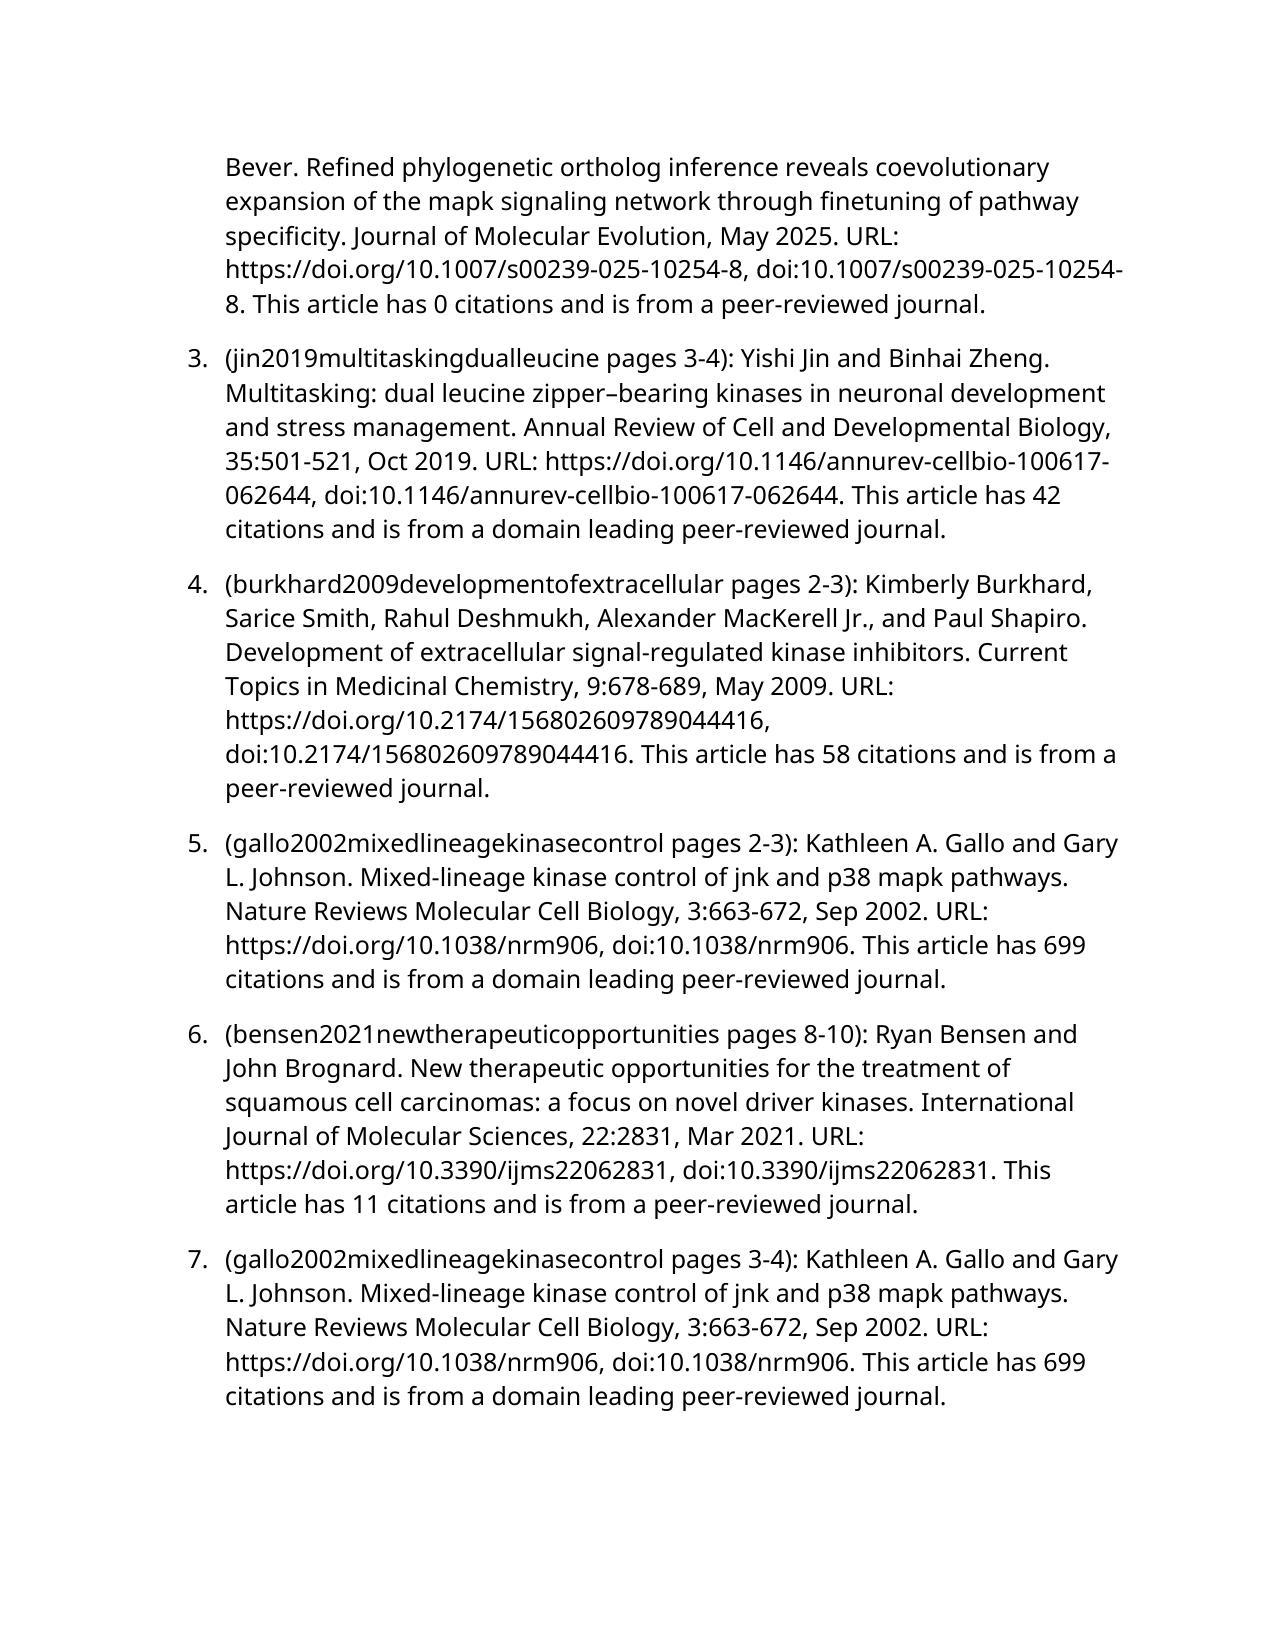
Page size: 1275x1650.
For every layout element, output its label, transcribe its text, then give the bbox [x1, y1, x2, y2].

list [187, 150, 1125, 320]
list (gallo2002mixedlineagekinasecontrol pages 3-4): Kathleen A. Gallo and Gary L. Johnson. Mixed-lineage kinase control of jnk and p38 mapk pathways. Nature Reviews Molecular Cell Biology, 3:663-672, Sep 2002. URL: https://doi.org/10.1038/nrm906, doi:10.1038/nrm906. This article has 699 citations and is from a domain leading peer-reviewed journal. [187, 1242, 1125, 1412]
list (jin2019multitaskingdualleucine pages 3-4): Yishi Jin and Binhai Zheng. Multitasking: dual leucine zipper–bearing kinases in neuronal development and stress management. Annual Review of Cell and Developmental Biology, 35:501-521, Oct 2019. URL: https://doi.org/10.1146/annurev-cellbio-100617-062644, doi:10.1146/annurev-cellbio-100617-062644. This article has 42 citations and is from a domain leading peer-reviewed journal. [187, 341, 1125, 546]
list (bensen2021newtherapeuticopportunities pages 8-10): Ryan Bensen and John Brognard. New therapeutic opportunities for the treatment of squamous cell carcinomas: a focus on novel driver kinases. International Journal of Molecular Sciences, 22:2831, Mar 2021. URL: https://doi.org/10.3390/ijms22062831, doi:10.3390/ijms22062831. This article has 11 citations and is from a peer-reviewed journal. [187, 1017, 1125, 1221]
list (gallo2002mixedlineagekinasecontrol pages 2-3): Kathleen A. Gallo and Gary L. Johnson. Mixed-lineage kinase control of jnk and p38 mapk pathways. Nature Reviews Molecular Cell Biology, 3:663-672, Sep 2002. URL: https://doi.org/10.1038/nrm906, doi:10.1038/nrm906. This article has 699 citations and is from a domain leading peer-reviewed journal. [187, 826, 1125, 996]
list (burkhard2009developmentofextracellular pages 2-3): Kimberly Burkhard, Sarice Smith, Rahul Deshmukh, Alexander MacKerell Jr., and Paul Shapiro. Development of extracellular signal-regulated kinase inhibitors. Current Topics in Medicinal Chemistry, 9:678-689, May 2009. URL: https://doi.org/10.2174/156802609789044416, doi:10.2174/156802609789044416. This article has 58 citations and is from a peer-reviewed journal. [187, 566, 1125, 805]
